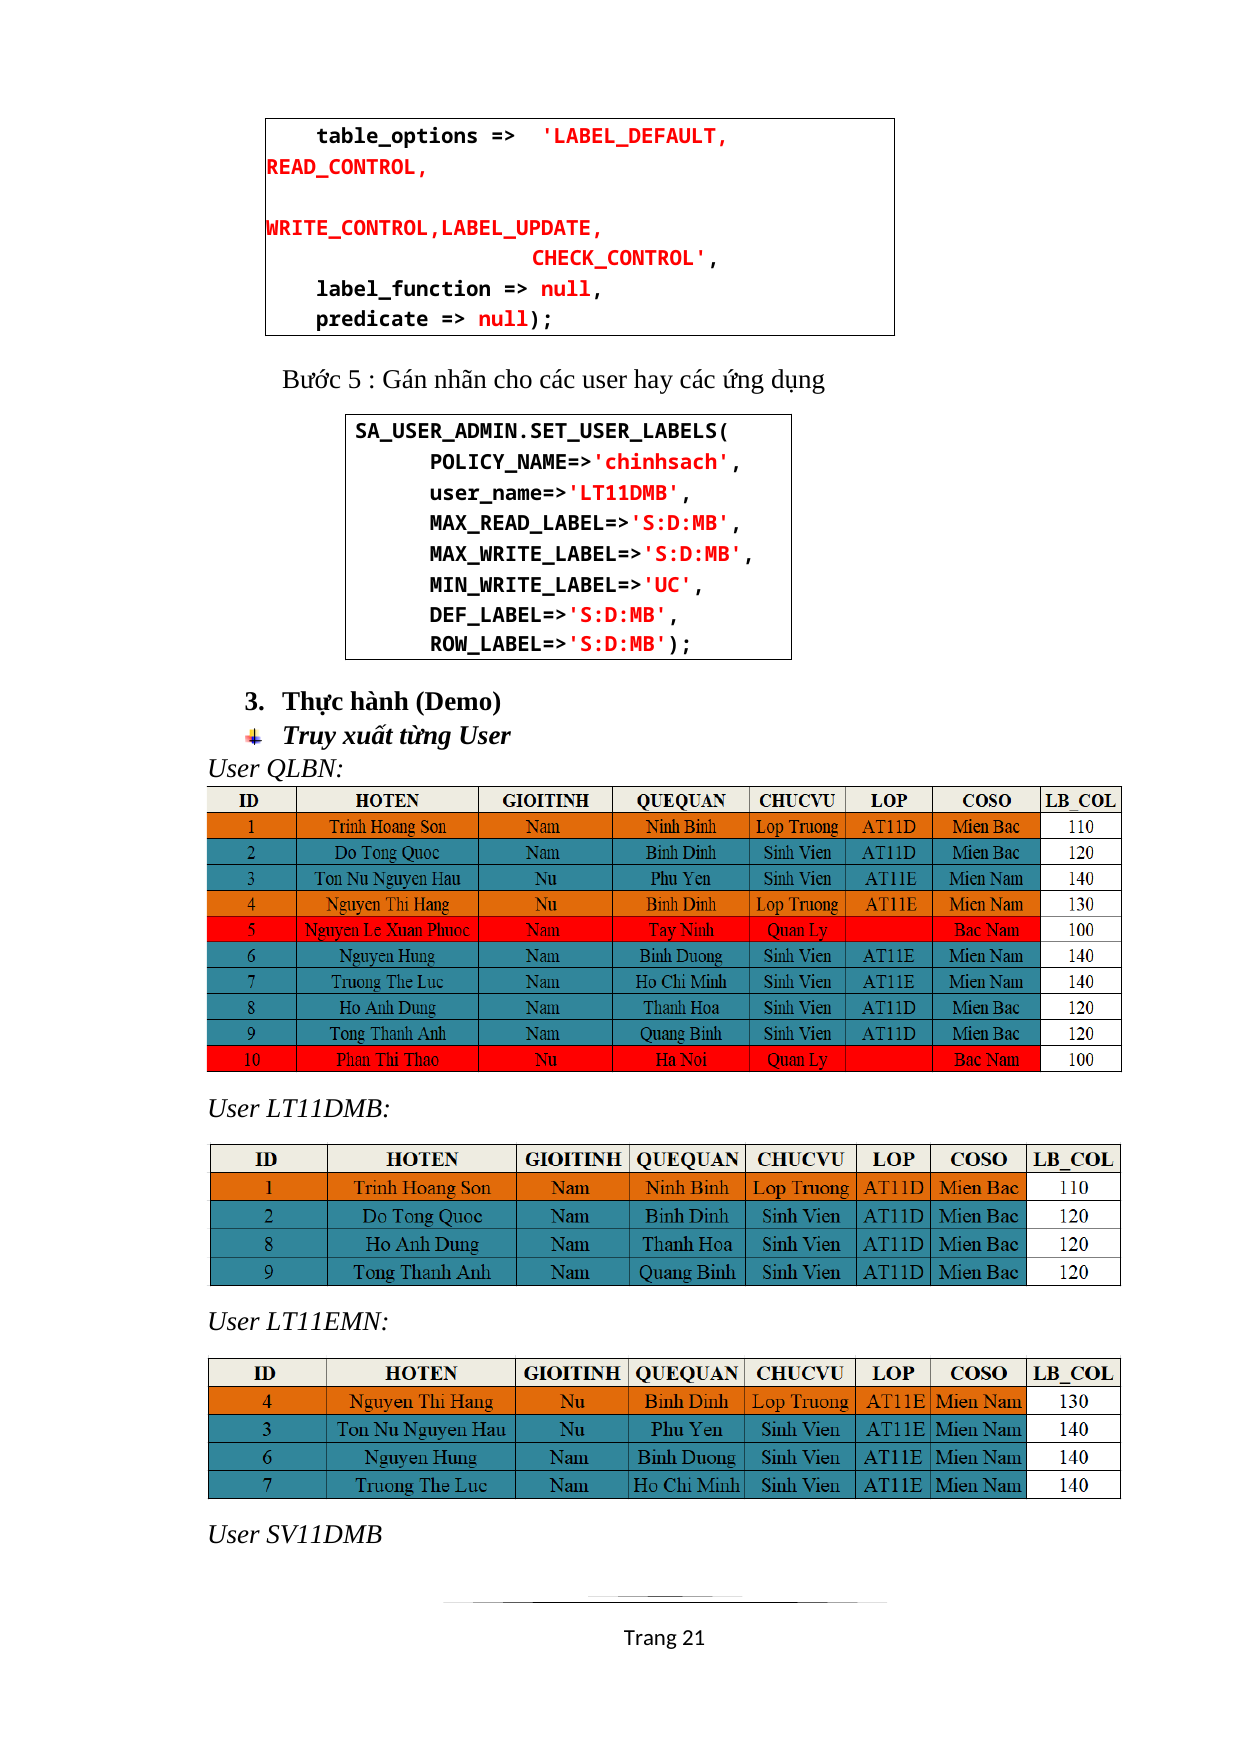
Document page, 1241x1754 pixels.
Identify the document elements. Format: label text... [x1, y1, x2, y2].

text CHECK_CONTROL', [266, 240, 894, 271]
text label_function => null, [266, 271, 894, 301]
text User SV11DMB [207, 1518, 1122, 1550]
text User LT11DMB: [207, 1092, 1122, 1123]
subtitle User QLBN: [207, 752, 1122, 784]
text WRITE_CONTROL,LABEL_UPDATE, [266, 179, 894, 240]
text POLICY_NAME=>'chinhsach', [346, 444, 791, 475]
text MIN_WRITE_LABEL=>'UC', [346, 567, 791, 597]
picture [206, 1355, 1123, 1500]
text User LT11EMN: [207, 1305, 1122, 1336]
text ROW_LABEL=>'S:D:MB'); [346, 626, 791, 659]
subtitle Thực hành (Demo) [244, 685, 1122, 717]
text table_options => 'LABEL_DEFAULT, READ_CONTROL, [266, 119, 894, 179]
text SA_USER_ADMIN.SET_USER_LABELS( [346, 415, 791, 444]
picture [206, 786, 1123, 1073]
picture [206, 1142, 1123, 1287]
text MAX_WRITE_LABEL=>'S:D:MB', [346, 536, 791, 567]
picture [245, 727, 262, 745]
subtitle Truy xuất từng User [244, 719, 1122, 750]
text user_name=>'LT11DMB', [346, 475, 791, 505]
text predicate => null); [266, 301, 894, 335]
text MAX_READ_LABEL=>'S:D:MB', [346, 505, 791, 536]
text DEF_LABEL=>'S:D:MB', [346, 597, 791, 626]
text Bước 5 : Gán nhãn cho các user hay các ứng dụng [207, 363, 1122, 394]
